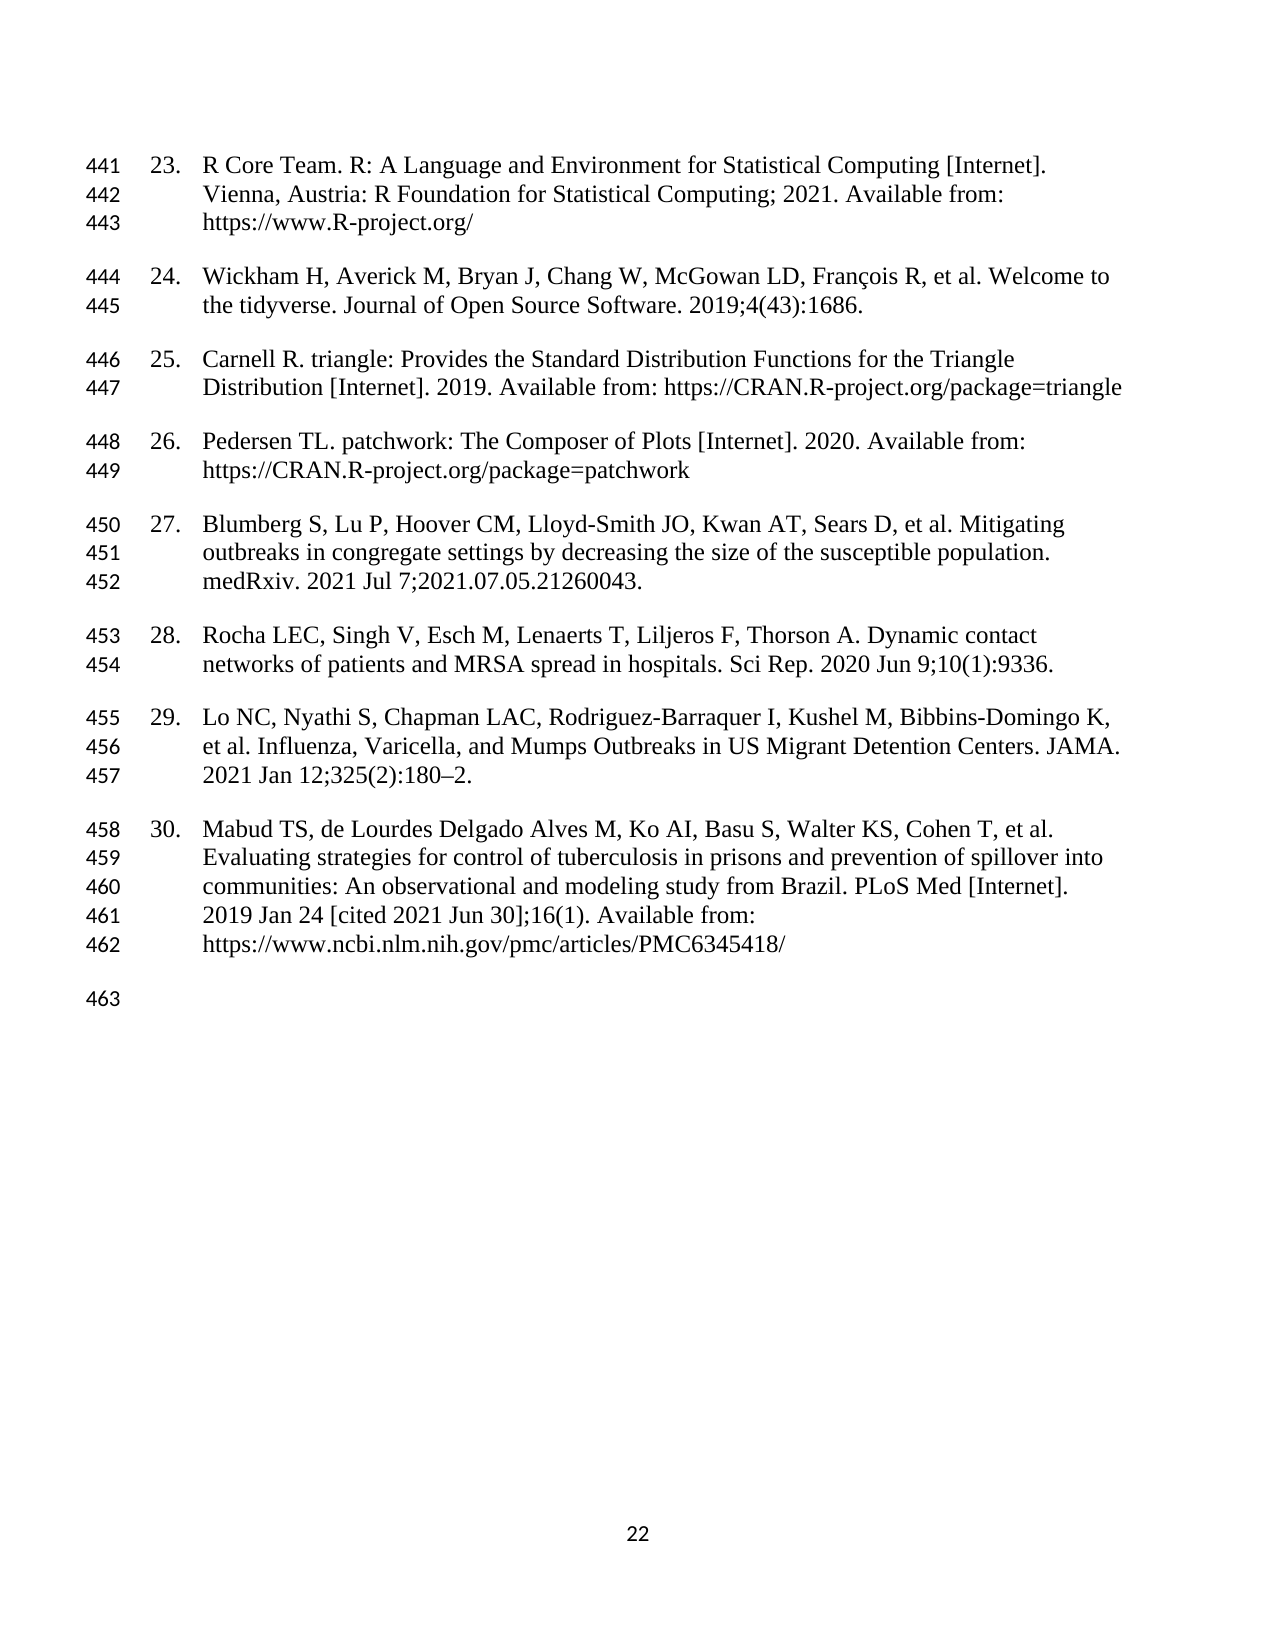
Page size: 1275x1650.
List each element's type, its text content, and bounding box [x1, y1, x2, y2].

text 23. R Core Team. R: A Language and Environment for Statistical Computing [Internet]. Vienna, Austria: R Foundation for Statistical Computing; 2021. Available from: https://www.R-project.org/ [150, 150, 1125, 236]
text 25. Carnell R. triangle: Provides the Standard Distribution Functions for the Triangle Distribution [Internet]. 2019. Available from: https://CRAN.R-project.org/package=triangle [150, 344, 1125, 401]
text 24. Wickham H, Averick M, Bryan J, Chang W, McGowan LD, François R, et al. Welcome to the tidyverse. Journal of Open Source Software. 2019;4(43):1686. [150, 261, 1125, 319]
text 29. Lo NC, Nyathi S, Chapman LAC, Rodriguez-Barraquer I, Kushel M, Bibbins-Domingo K, et al. Influenza, Varicella, and Mumps Outbreaks in US Migrant Detention Centers. JAMA. 2021 Jan 12;325(2):180–2. [150, 702, 1125, 789]
text 28. Rocha LEC, Singh V, Esch M, Lenaerts T, Liljeros F, Thorson A. Dynamic contact networks of patients and MRSA spread in hospitals. Sci Rep. 2020 Jun 9;10(1):9336. [150, 620, 1125, 677]
text 30. Mabud TS, de Lourdes Delgado Alves M, Ko AI, Basu S, Walter KS, Cohen T, et al. Evaluating strategies for control of tuberculosis in prisons and prevention of spillover into communities: An observational and modeling study from Brazil. PLoS Med [Internet]. 2019 Jan 24 [cited 2021 Jun 30];16(1). Available from: https://www.ncbi.nlm.nih.gov/pmc/articles/PMC6345418/ [150, 814, 1125, 957]
text 27. Blumberg S, Lu P, Hoover CM, Lloyd-Smith JO, Kwan AT, Sears D, et al. Mitigating outbreaks in congregate settings by decreasing the size of the susceptible population. medRxiv. 2021 Jul 7;2021.07.05.21260043. [150, 509, 1125, 595]
text 26. Pedersen TL. patchwork: The Composer of Plots [Internet]. 2020. Available from: https://CRAN.R-project.org/package=patchwork [150, 426, 1125, 484]
